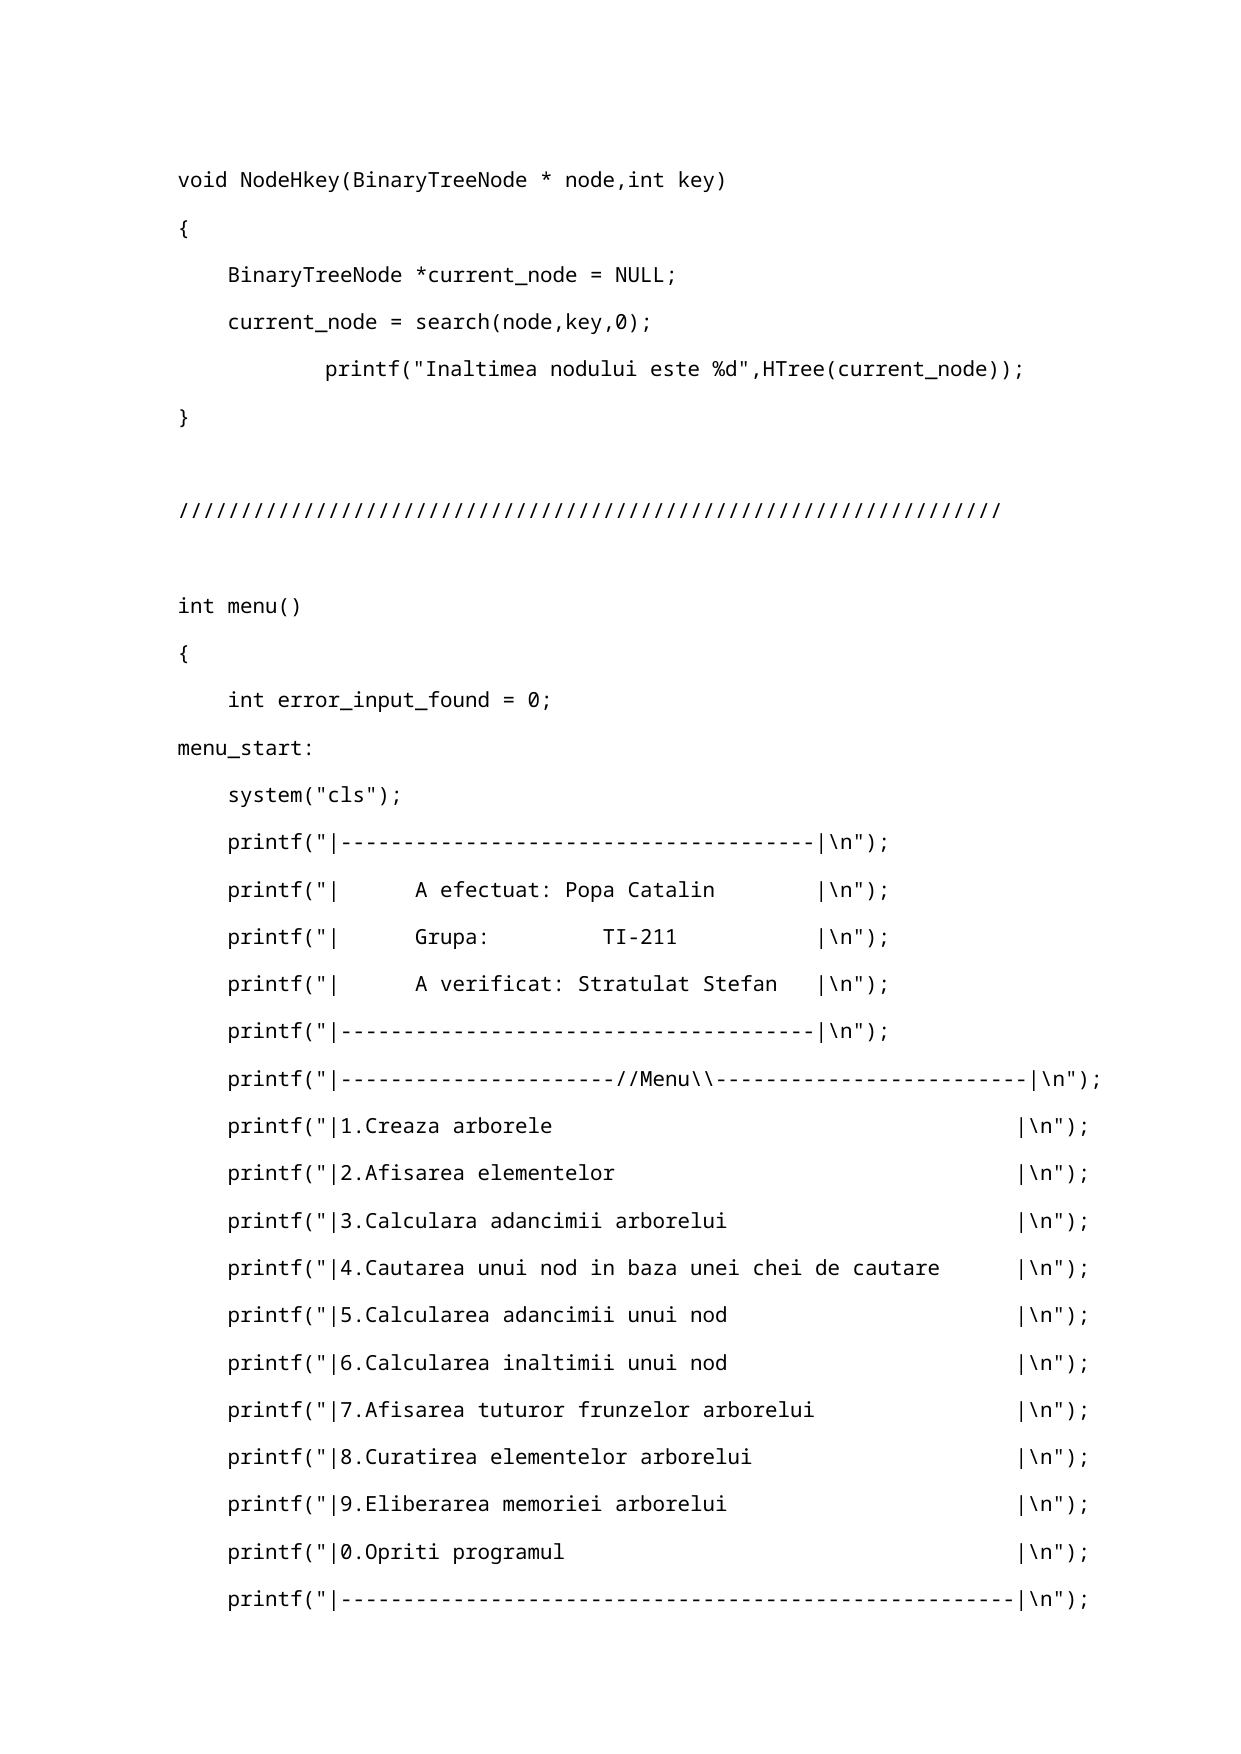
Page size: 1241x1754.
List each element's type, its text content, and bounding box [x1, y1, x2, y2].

text printf("|3.Calculara adancimii arborelui |\n"); [177, 1206, 1152, 1234]
text printf("|8.Curatirea elementelor arborelui |\n"); [177, 1442, 1152, 1471]
text menu_start: [177, 733, 1152, 761]
text void NodeHkey(BinaryTreeNode * node,int key) [177, 165, 1152, 194]
text int error_input_found = 0; [177, 686, 1152, 714]
text printf("|--------------------------------------|\n"); [177, 827, 1152, 856]
text printf("|5.Calcularea adancimii unui nod |\n"); [177, 1300, 1152, 1329]
text ////////////////////////////////////////////////////////////////// [177, 496, 1152, 525]
text { [177, 213, 1152, 241]
text current_node = search(node,key,0); [177, 307, 1152, 336]
text { [177, 638, 1152, 667]
text } [177, 402, 1152, 430]
text printf("|6.Calcularea inaltimii unui nod |\n"); [177, 1348, 1152, 1376]
text printf("Inaltimea nodului este %d",HTree(current_node)); [177, 354, 1152, 383]
text printf("|9.Eliberarea memoriei arborelui |\n"); [177, 1489, 1152, 1518]
text printf("|----------------------//Menu\\-------------------------|\n"); [177, 1064, 1152, 1092]
text BinaryTreeNode *current_node = NULL; [177, 260, 1152, 288]
text printf("| A efectuat: Popa Catalin |\n"); [177, 875, 1152, 903]
text printf("|0.Opriti programul |\n"); [177, 1537, 1152, 1565]
text printf("|------------------------------------------------------|\n"); [177, 1584, 1152, 1613]
text printf("| Grupa: TI-211 |\n"); [177, 922, 1152, 951]
text printf("|1.Creaza arborele |\n"); [177, 1111, 1152, 1140]
text printf("|2.Afisarea elementelor |\n"); [177, 1158, 1152, 1187]
text system("cls"); [177, 780, 1152, 809]
text printf("| A verificat: Stratulat Stefan |\n"); [177, 969, 1152, 998]
text printf("|--------------------------------------|\n"); [177, 1017, 1152, 1045]
text int menu() [177, 591, 1152, 619]
text printf("|4.Cautarea unui nod in baza unei chei de cautare |\n"); [177, 1253, 1152, 1282]
text printf("|7.Afisarea tuturor frunzelor arborelui |\n"); [177, 1395, 1152, 1423]
